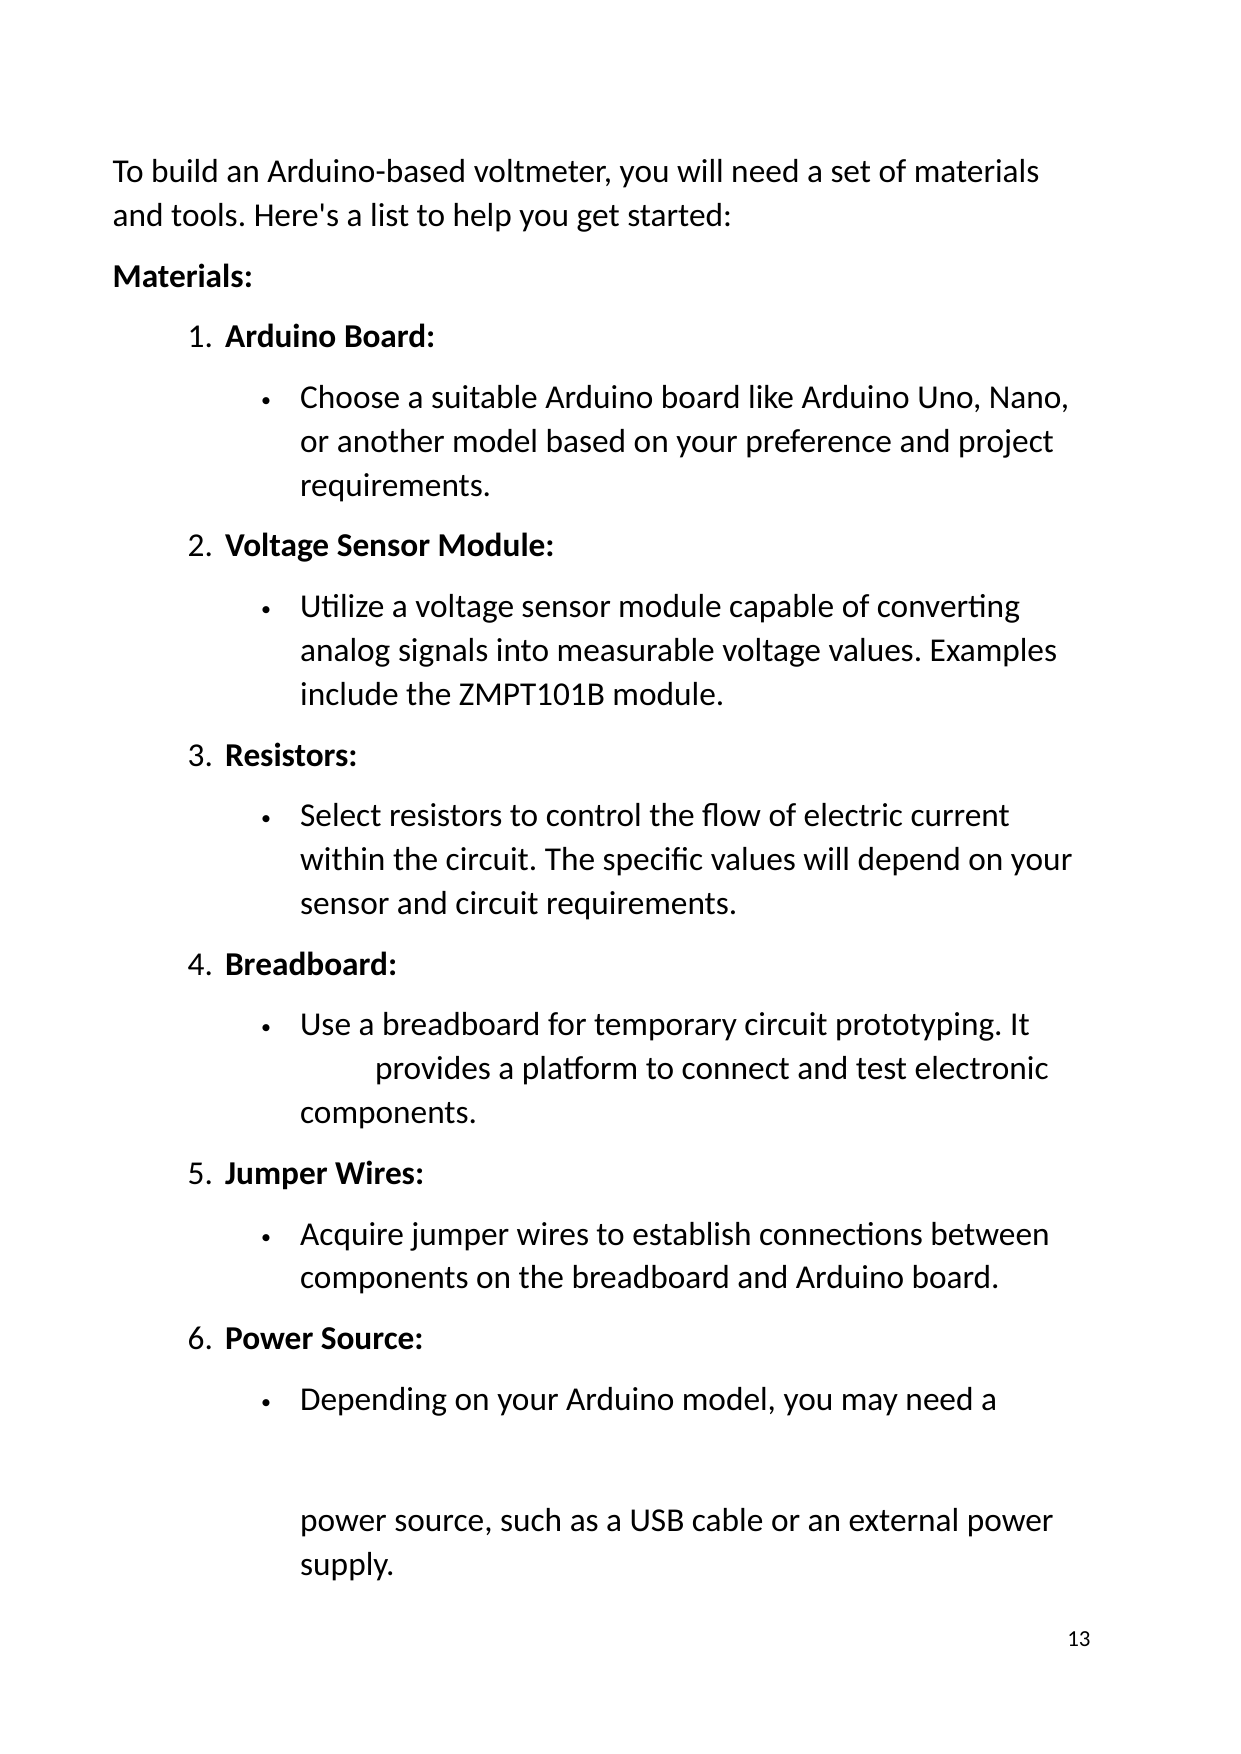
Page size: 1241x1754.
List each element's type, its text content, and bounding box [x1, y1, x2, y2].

list Acquire jumper wires to establish connections between components on the breadboard and Arduino board. [262, 1212, 1090, 1297]
list Power Source: [187, 1317, 1090, 1358]
list Utilize a voltage sensor module capable of converting analog signals into measurable voltage values. Examples include the ZMPT101B module. [262, 585, 1090, 714]
list Select resistors to control the flow of electric current within the circuit. The specific values will depend on your sensor and circuit requirements. [262, 794, 1090, 923]
text Materials: [112, 254, 1090, 295]
list Arduino Board: [187, 315, 1090, 356]
list Choose a suitable Arduino board like Arduino Uno, Nano, or another model based on your preference and project requirements. [262, 376, 1090, 504]
text power source, such as a USB cable or an external power supply. [300, 1499, 1090, 1584]
list Voltage Sensor Module: [187, 524, 1090, 565]
list Resistors: [187, 733, 1090, 774]
text To build an Arduino-based voltmeter, you will need a set of materials and tools. Here's a list to help you get started: [112, 150, 1090, 235]
list Use a breadboard for temporary circuit prototyping. It provides a platform to connect and test electronic components. [262, 1003, 1090, 1132]
list Breadboard: [187, 943, 1090, 983]
list Depending on your Arduino model, you may need a [262, 1378, 1090, 1418]
list Jumper Wires: [187, 1152, 1090, 1193]
